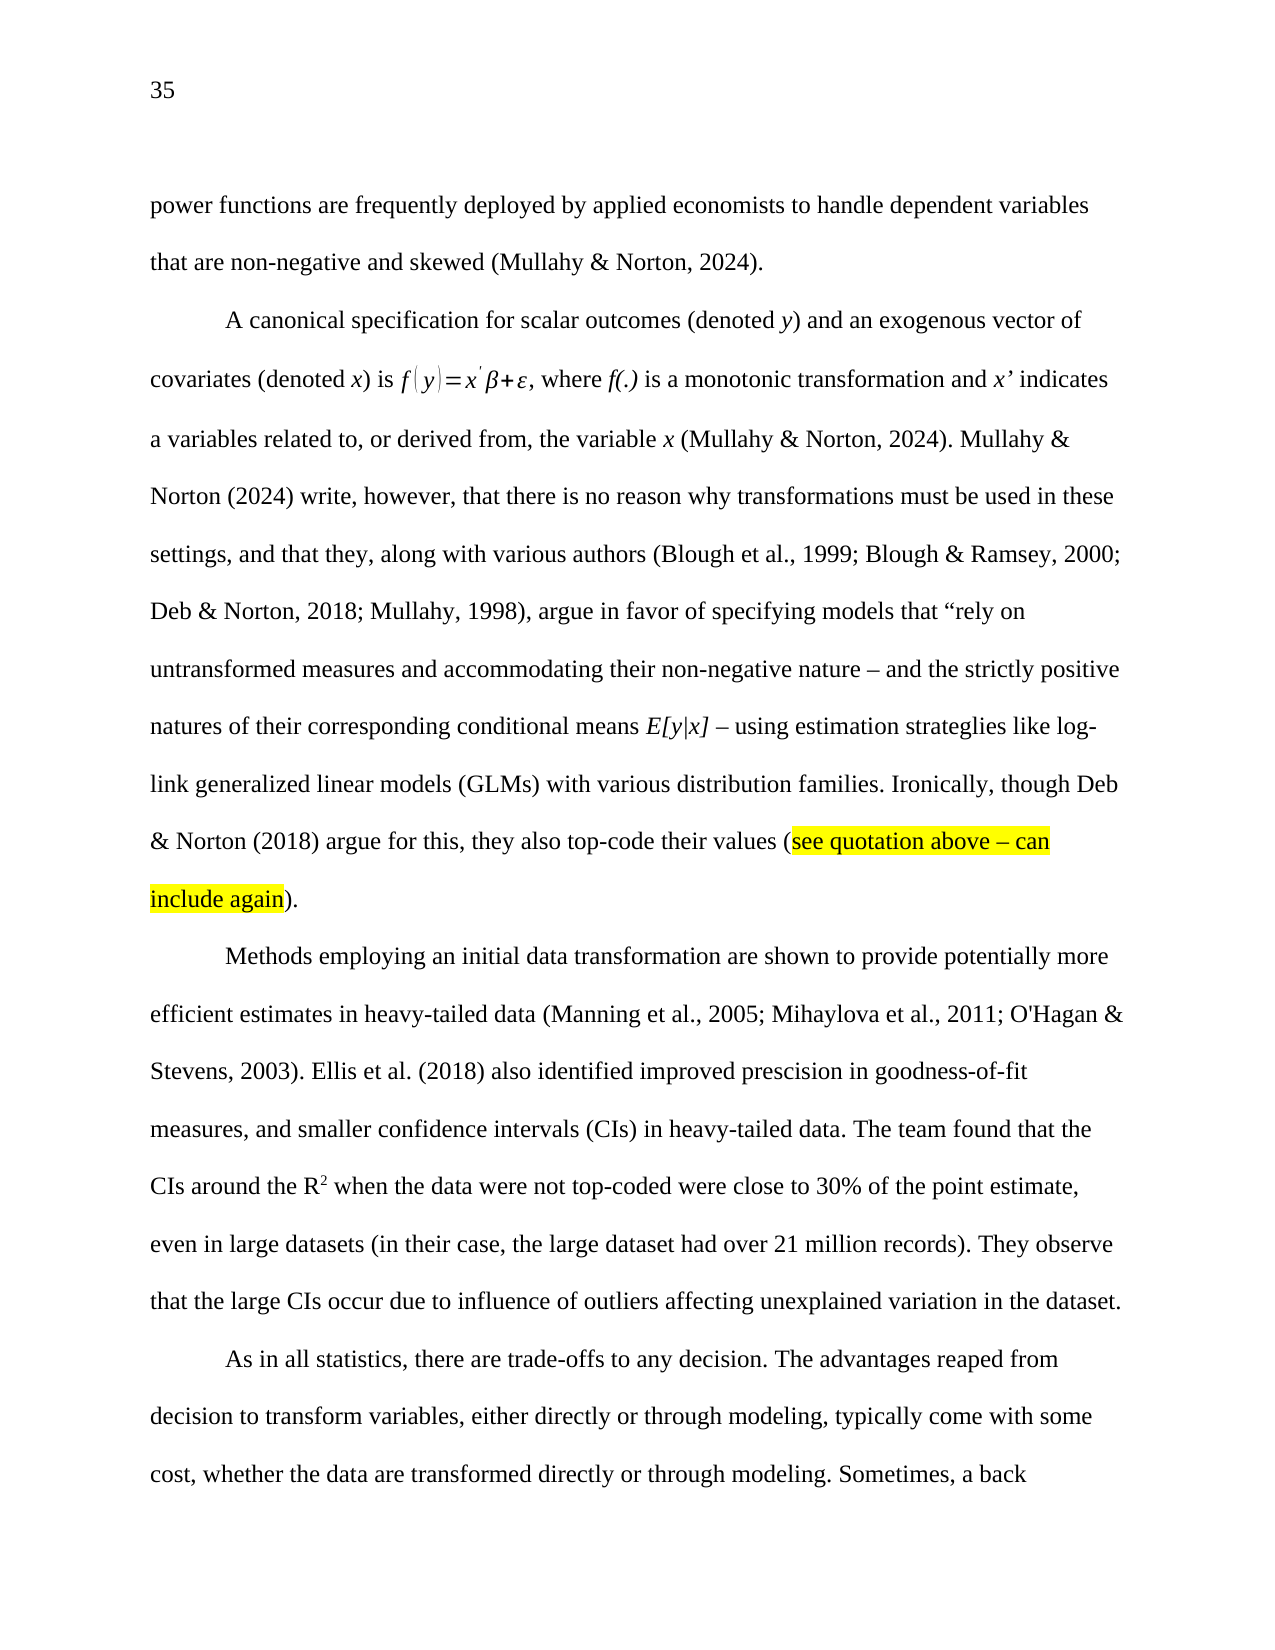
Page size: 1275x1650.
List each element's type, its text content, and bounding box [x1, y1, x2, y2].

text A canonical specification for scalar outcomes (denoted y) and an exogenous vector of covariates (denoted x) is , where f(.) is a monotonic transformation and x’ indicates a variables related to, or derived from, the variable x (Mullahy & Norton, 2024). Mullahy & Norton (2024) write, however, that there is no reason why transformations must be used in these settings, and that they, along with various authors (Blough et al., 1999; Blough & Ramsey, 2000; Deb & Norton, 2018; Mullahy, 1998), argue in favor of specifying models that “rely on untransformed measures and accommodating their non-negative nature – and the strictly positive natures of their corresponding conditional means E[y|x] – using estimation strateglies like log-link generalized linear models (GLMs) with various distribution families. Ironically, though Deb & Norton (2018) argue for this, they also top-code their values (see quotation above – can include again). [150, 305, 1125, 913]
text Methods employing an initial data transformation are shown to provide potentially more efficient estimates in heavy-tailed data (Manning et al., 2005; Mihaylova et al., 2011; O'Hagan & Stevens, 2003). Ellis et al. (2018) also identified improved prescision in goodness-of-fit measures, and smaller confidence intervals (CIs) in heavy-tailed data. The team found that the CIs around the R2 when the data were not top-coded were close to 30% of the point estimate, even in large datasets (in their case, the large dataset had over 21 million records). They observe that the large CIs occur due to influence of outliers affecting unexplained variation in the dataset. [150, 941, 1125, 1315]
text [150, 190, 1125, 276]
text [150, 1344, 1125, 1488]
